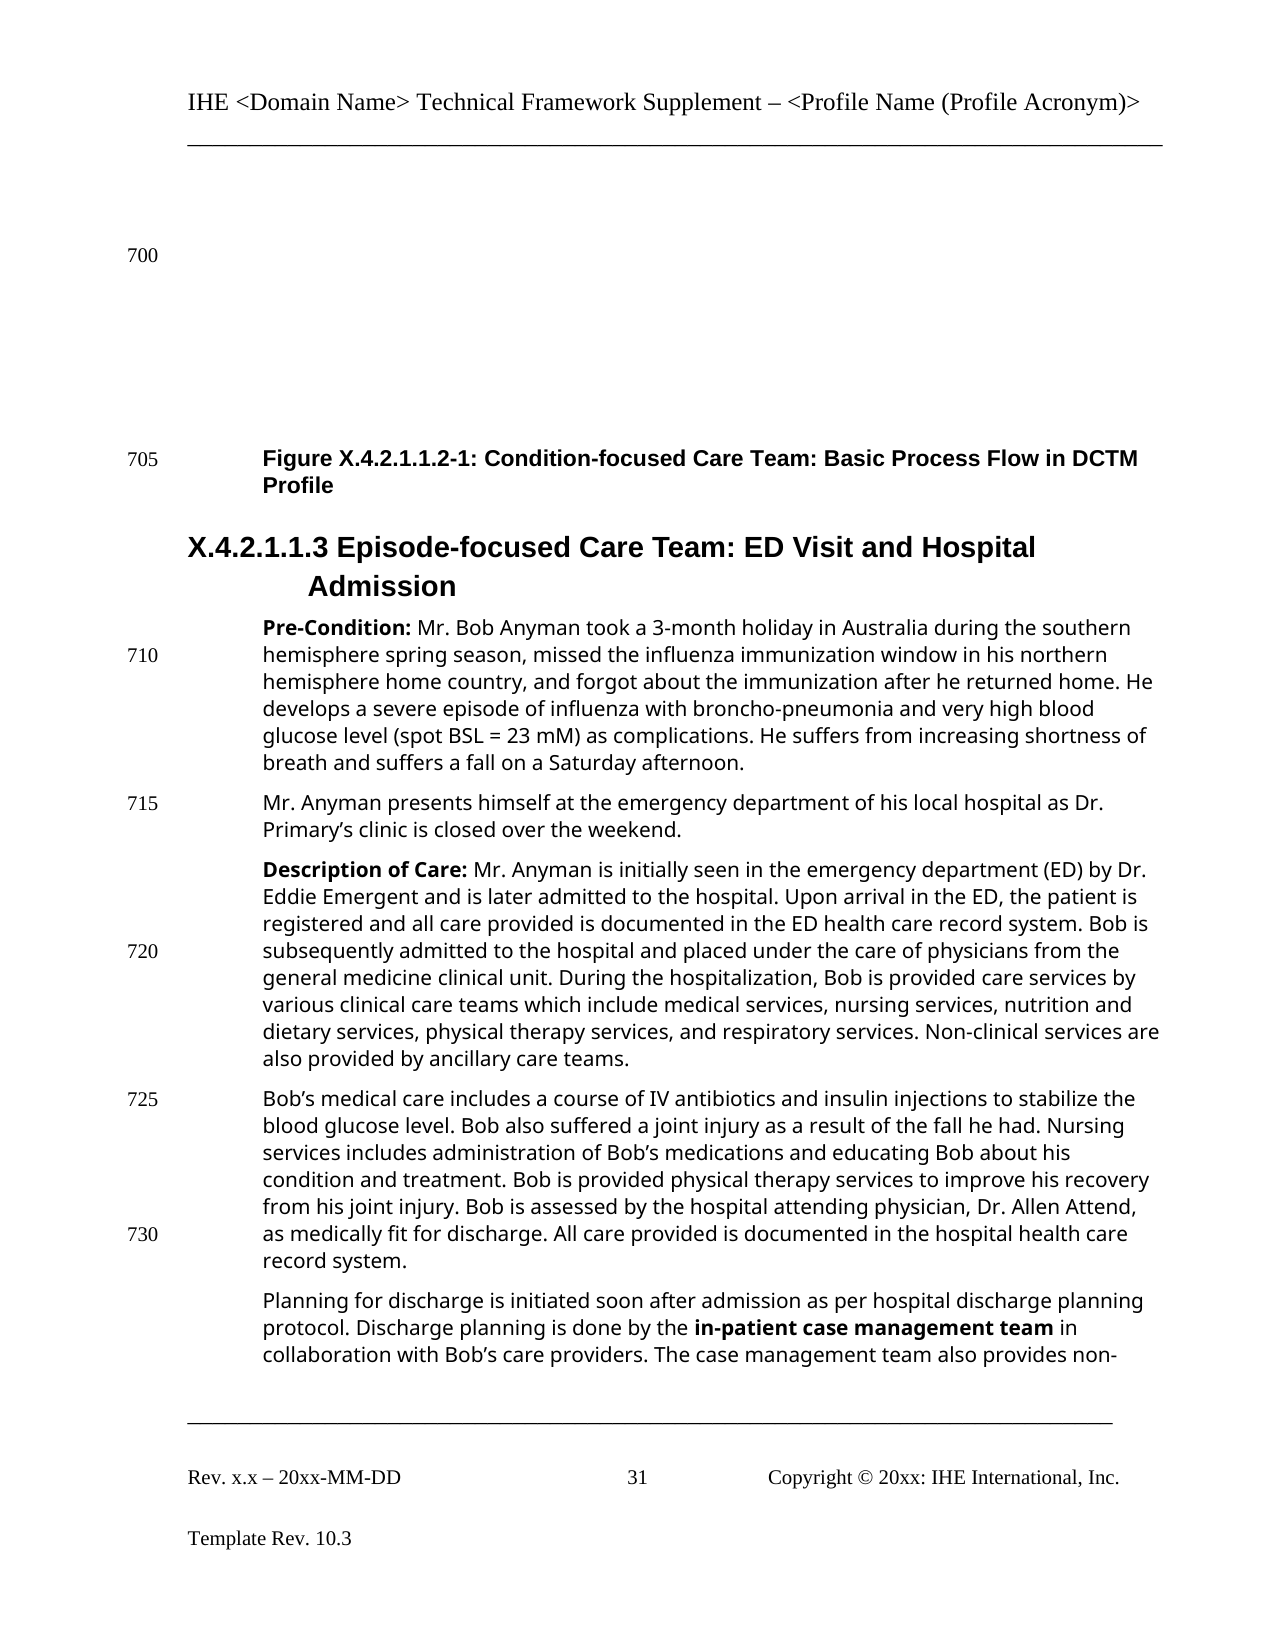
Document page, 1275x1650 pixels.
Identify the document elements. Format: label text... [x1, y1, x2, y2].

text Mr. Anyman presents himself at the emergency department of his local hospital as Dr. Primary’s clinic is closed over the weekend. [262, 789, 1162, 843]
text Bob’s medical care includes a course of IV antibiotics and insulin injections to stabilize the blood glucose level. Bob also suffered a joint injury as a result of the fall he had. Nursing services includes administration of Bob’s medications and educating Bob about his condition and treatment. Bob is provided physical therapy services to improve his recovery from his joint injury. Bob is assessed by the hospital attending physician, Dr. Allen Attend, as medically fit for discharge. All care provided is documented in the hospital health care record system. [262, 1084, 1162, 1274]
text Pre-Condition: Mr. Bob Anyman took a 3-month holiday in Australia during the southern hemisphere spring season, missed the influenza immunization window in his northern hemisphere home country, and forgot about the immunization after he returned home. He develops a severe episode of influenza with broncho-pneumonia and very high blood glucose level (spot BSL = 23 mM) as complications. He suffers from increasing shortness of breath and suffers a fall on a Saturday afternoon. [262, 614, 1162, 776]
text Description of Care: Mr. Anyman is initially seen in the emergency department (ED) by Dr. Eddie Emergent and is later admitted to the hospital. Upon arrival in the ED, the patient is registered and all care provided is documented in the ED health care record system. Bob is subsequently admitted to the hospital and placed under the care of physicians from the general medicine clinical unit. During the hospitalization, Bob is provided care services by various clinical care teams which include medical services, nursing services, nutrition and dietary services, physical therapy services, and respiratory services. Non-clinical services are also provided by ancillary care teams. [262, 855, 1162, 1072]
subtitle X.4.2.1.1.3 Episode-focused Care Team: ED Visit and Hospital Admission [187, 530, 1162, 602]
title Figure X.4.2.1.1.2-1: Condition-focused Care Team: Basic Process Flow in DCTM Profile [262, 445, 1162, 499]
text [262, 1287, 1162, 1368]
